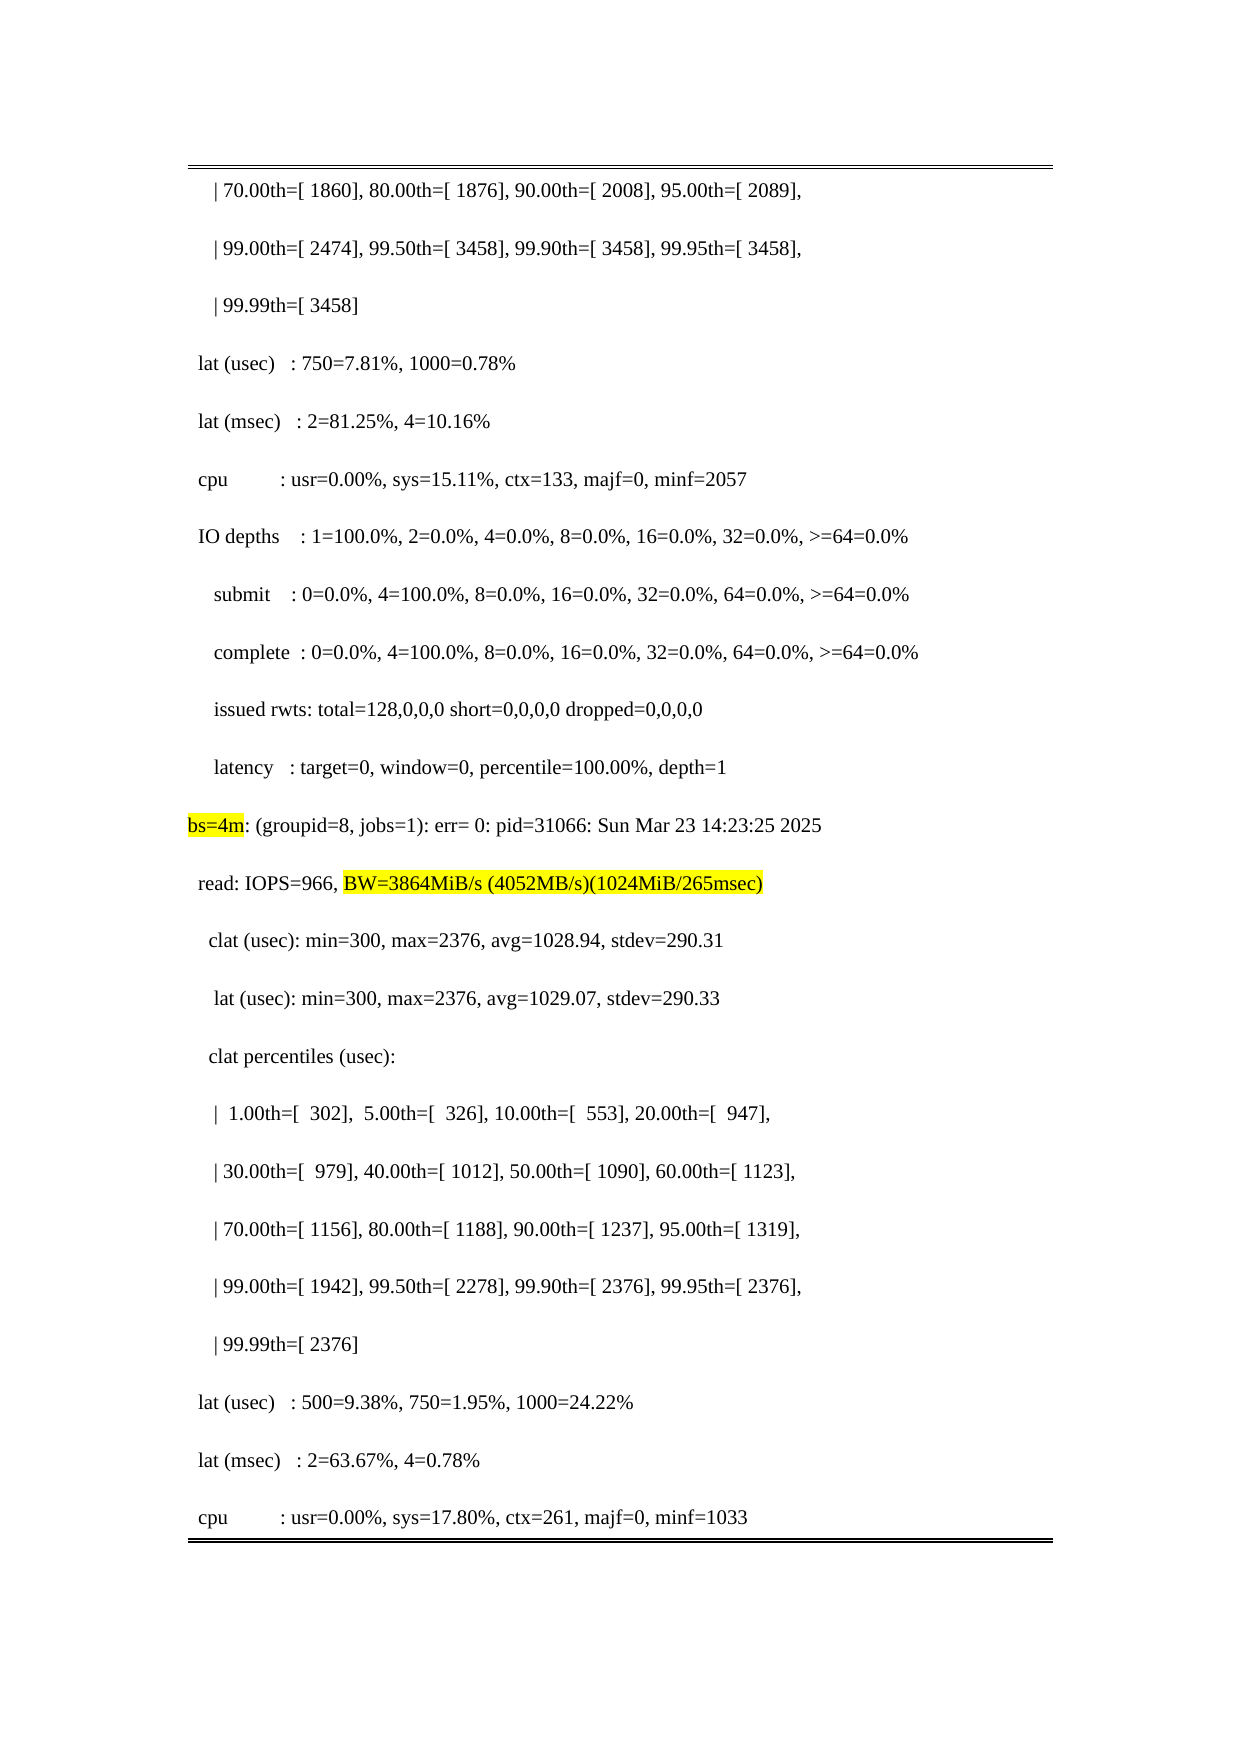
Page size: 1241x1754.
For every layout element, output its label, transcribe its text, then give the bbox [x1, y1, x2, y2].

text cpu : usr=0.00%, sys=17.80%, ctx=261, majf=0, minf=1033 [187, 1492, 1053, 1543]
text complete : 0=0.0%, 4=100.0%, 8=0.0%, 16=0.0%, 32=0.0%, 64=0.0%, >=64=0.0% [187, 626, 1053, 670]
text | 99.99th=[ 2376] [187, 1319, 1053, 1363]
text clat percentiles (usec): [187, 1030, 1053, 1074]
text | 70.00th=[ 1156], 80.00th=[ 1188], 90.00th=[ 1237], 95.00th=[ 1319], [187, 1203, 1053, 1247]
text bs=4m: (groupid=8, jobs=1): err= 0: pid=31066: Sun Mar 23 14:23:25 2025 [187, 799, 1053, 843]
text | 99.00th=[ 2474], 99.50th=[ 3458], 99.90th=[ 3458], 99.95th=[ 3458], [187, 222, 1053, 266]
text IO depths : 1=100.0%, 2=0.0%, 4=0.0%, 8=0.0%, 16=0.0%, 32=0.0%, >=64=0.0% [187, 511, 1053, 555]
text latency : target=0, window=0, percentile=100.00%, depth=1 [187, 742, 1053, 786]
text submit : 0=0.0%, 4=100.0%, 8=0.0%, 16=0.0%, 32=0.0%, 64=0.0%, >=64=0.0% [187, 568, 1053, 613]
text lat (msec) : 2=63.67%, 4=0.78% [187, 1434, 1053, 1478]
text read: IOPS=966, BW=3864MiB/s (4052MB/s)(1024MiB/265msec) [187, 857, 1053, 901]
text lat (usec): min=300, max=2376, avg=1029.07, stdev=290.33 [187, 972, 1053, 1017]
text | 99.99th=[ 3458] [187, 280, 1053, 324]
text lat (msec) : 2=81.25%, 4=10.16% [187, 395, 1053, 439]
text | 99.00th=[ 1942], 99.50th=[ 2278], 99.90th=[ 2376], 99.95th=[ 2376], [187, 1261, 1053, 1305]
text cpu : usr=0.00%, sys=15.11%, ctx=133, majf=0, minf=2057 [187, 453, 1053, 497]
text | 1.00th=[ 302], 5.00th=[ 326], 10.00th=[ 553], 20.00th=[ 947], [187, 1088, 1053, 1132]
text lat (usec) : 500=9.38%, 750=1.95%, 1000=24.22% [187, 1376, 1053, 1421]
text issued rwts: total=128,0,0,0 short=0,0,0,0 dropped=0,0,0,0 [187, 684, 1053, 728]
text | 70.00th=[ 1860], 80.00th=[ 1876], 90.00th=[ 2008], 95.00th=[ 2089], [187, 169, 1053, 209]
text | 30.00th=[ 979], 40.00th=[ 1012], 50.00th=[ 1090], 60.00th=[ 1123], [187, 1146, 1053, 1190]
text clat (usec): min=300, max=2376, avg=1028.94, stdev=290.31 [187, 915, 1053, 959]
text lat (usec) : 750=7.81%, 1000=0.78% [187, 338, 1053, 382]
